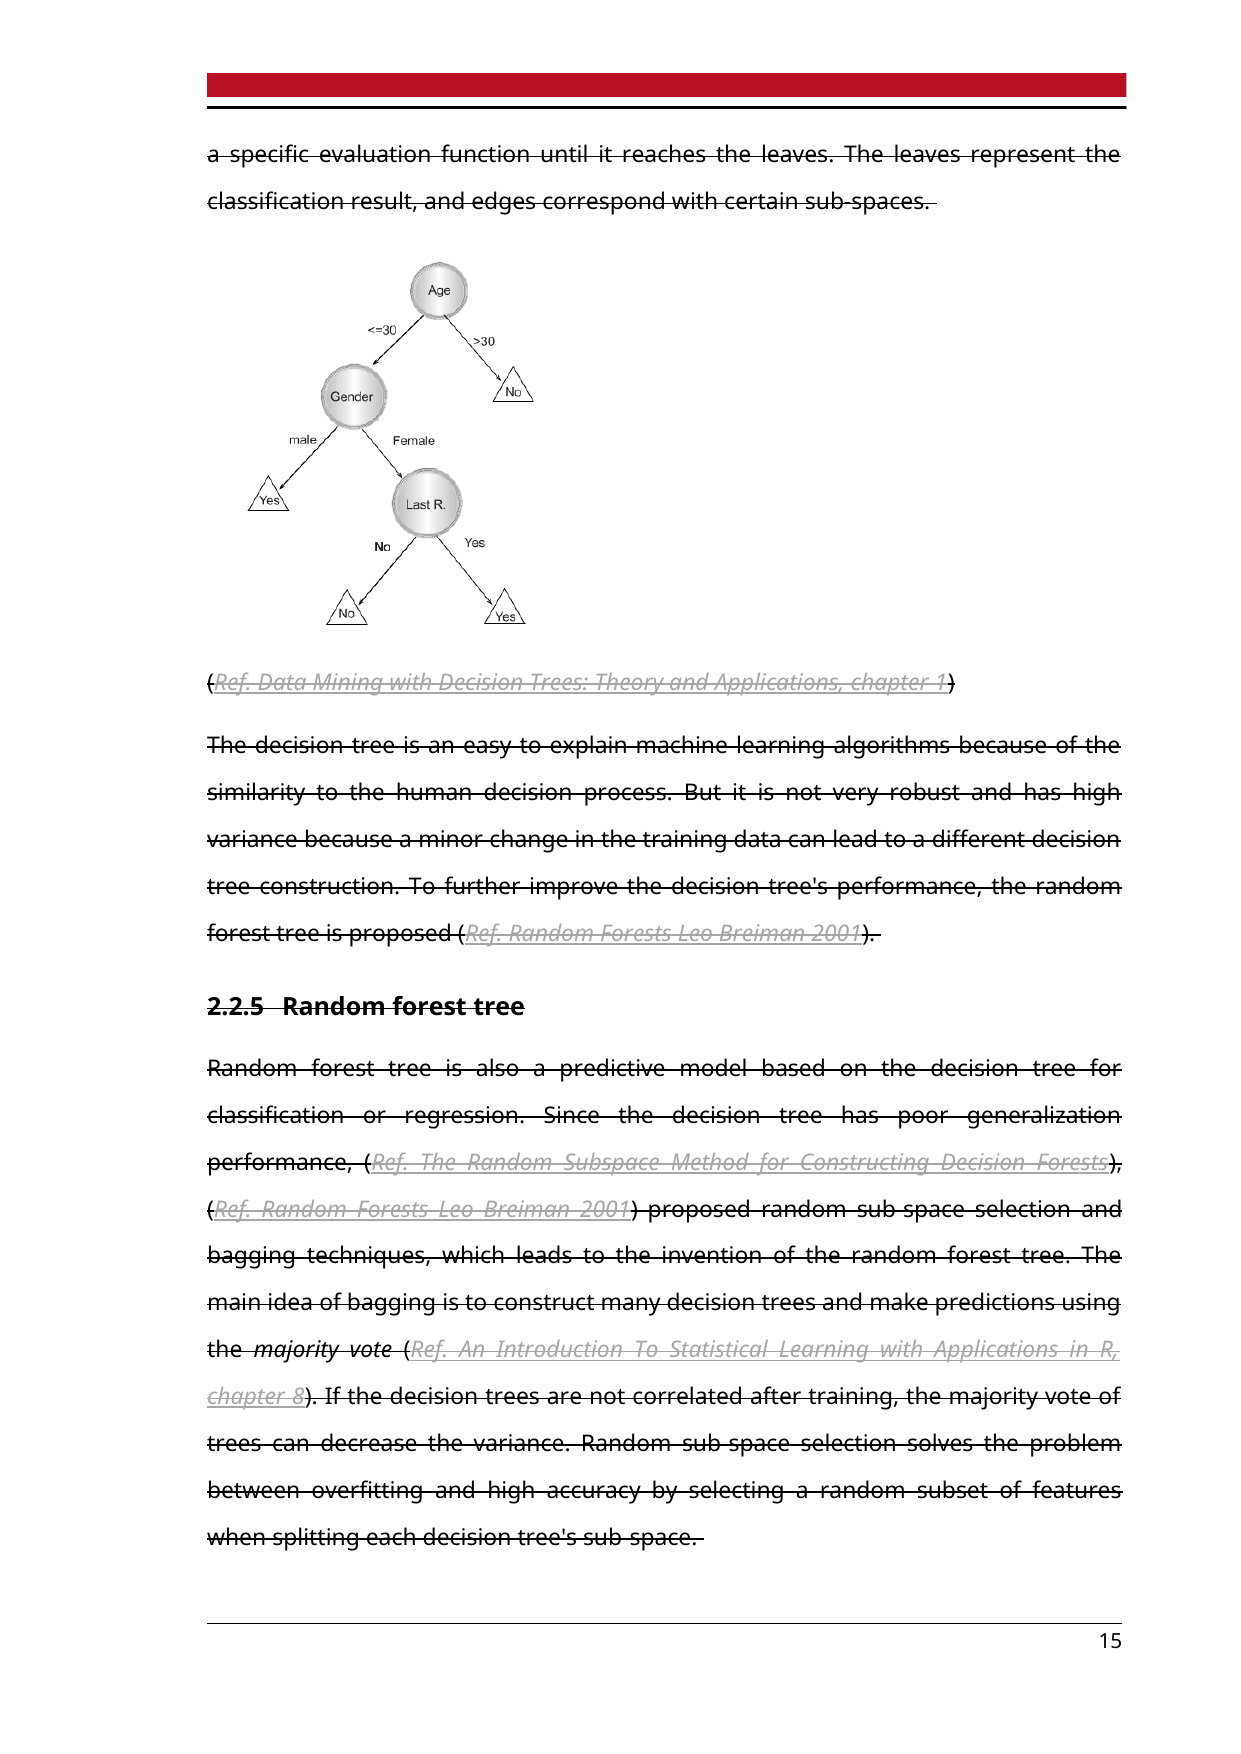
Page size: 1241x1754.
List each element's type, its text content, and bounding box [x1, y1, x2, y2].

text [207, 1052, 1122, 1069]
text The decision tree is an easy to explain machine learning algorithms because of the similarity to the human decision process. But it is not very robust and has high variance because a minor change in the training data can lead to a different decision tree construction. To further improve the decision tree's performance, the random forest tree is proposed (Ref. Random Forests Leo Breiman 2001). [207, 729, 1122, 793]
text The decision tree is an easy to explain machine learning algorithms because of the similarity to the human decision process. But it is not very robust and has high variance because a minor change in the training data can lead to a different decision tree construction. To further improve the decision tree's performance, the random forest tree is proposed (Ref. Random Forests Leo Breiman 2001). [207, 795, 1122, 887]
picture [206, 73, 1127, 109]
text The decision tree is an easy to explain machine learning algorithms because of the similarity to the human decision process. But it is not very robust and has high variance because a minor change in the training data can lead to a different decision tree construction. To further improve the decision tree's performance, the random forest tree is proposed (Ref. Random Forests Leo Breiman 2001). [207, 889, 1122, 948]
picture [206, 248, 556, 634]
text (Ref. Data Mining with Decision Trees: Theory and Applications, chapter 1) [207, 665, 1122, 697]
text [207, 138, 1122, 216]
text Random forest tree is also a predictive model based on the decision tree for classification or regression. Since the decision tree has poor generalization performance, (Ref. The Random Subspace Method for Constructing Decision Forests), (Ref. Random Forests Leo Breiman 2001) proposed random sub-space selection and bagging techniques, which leads to the invention of the random forest tree. The main idea of bagging is to construct many decision trees and make predictions using the majority vote (Ref. An Introduction To Statistical Learning with Applications in R, chapter 8). If the decision trees are not correlated after training, the majority vote of trees can decrease the variance. Random sub-space selection solves the problem between overfitting and high accuracy by selecting a random subset of features when splitting each decision tree's sub-space. [207, 1493, 1122, 1552]
subtitle Random forest tree [207, 988, 1122, 1022]
text Random forest tree is also a predictive model based on the decision tree for classification or regression. Since the decision tree has poor generalization performance, (Ref. The Random Subspace Method for Constructing Decision Forests), (Ref. Random Forests Leo Breiman 2001) proposed random sub-space selection and bagging techniques, which leads to the invention of the random forest tree. The main idea of bagging is to construct many decision trees and make predictions using the majority vote (Ref. An Introduction To Statistical Learning with Applications in R, chapter 8). If the decision trees are not correlated after training, the majority vote of trees can decrease the variance. Random sub-space selection solves the problem between overfitting and high accuracy by selecting a random subset of features when splitting each decision tree's sub-space. [207, 1259, 1122, 1444]
